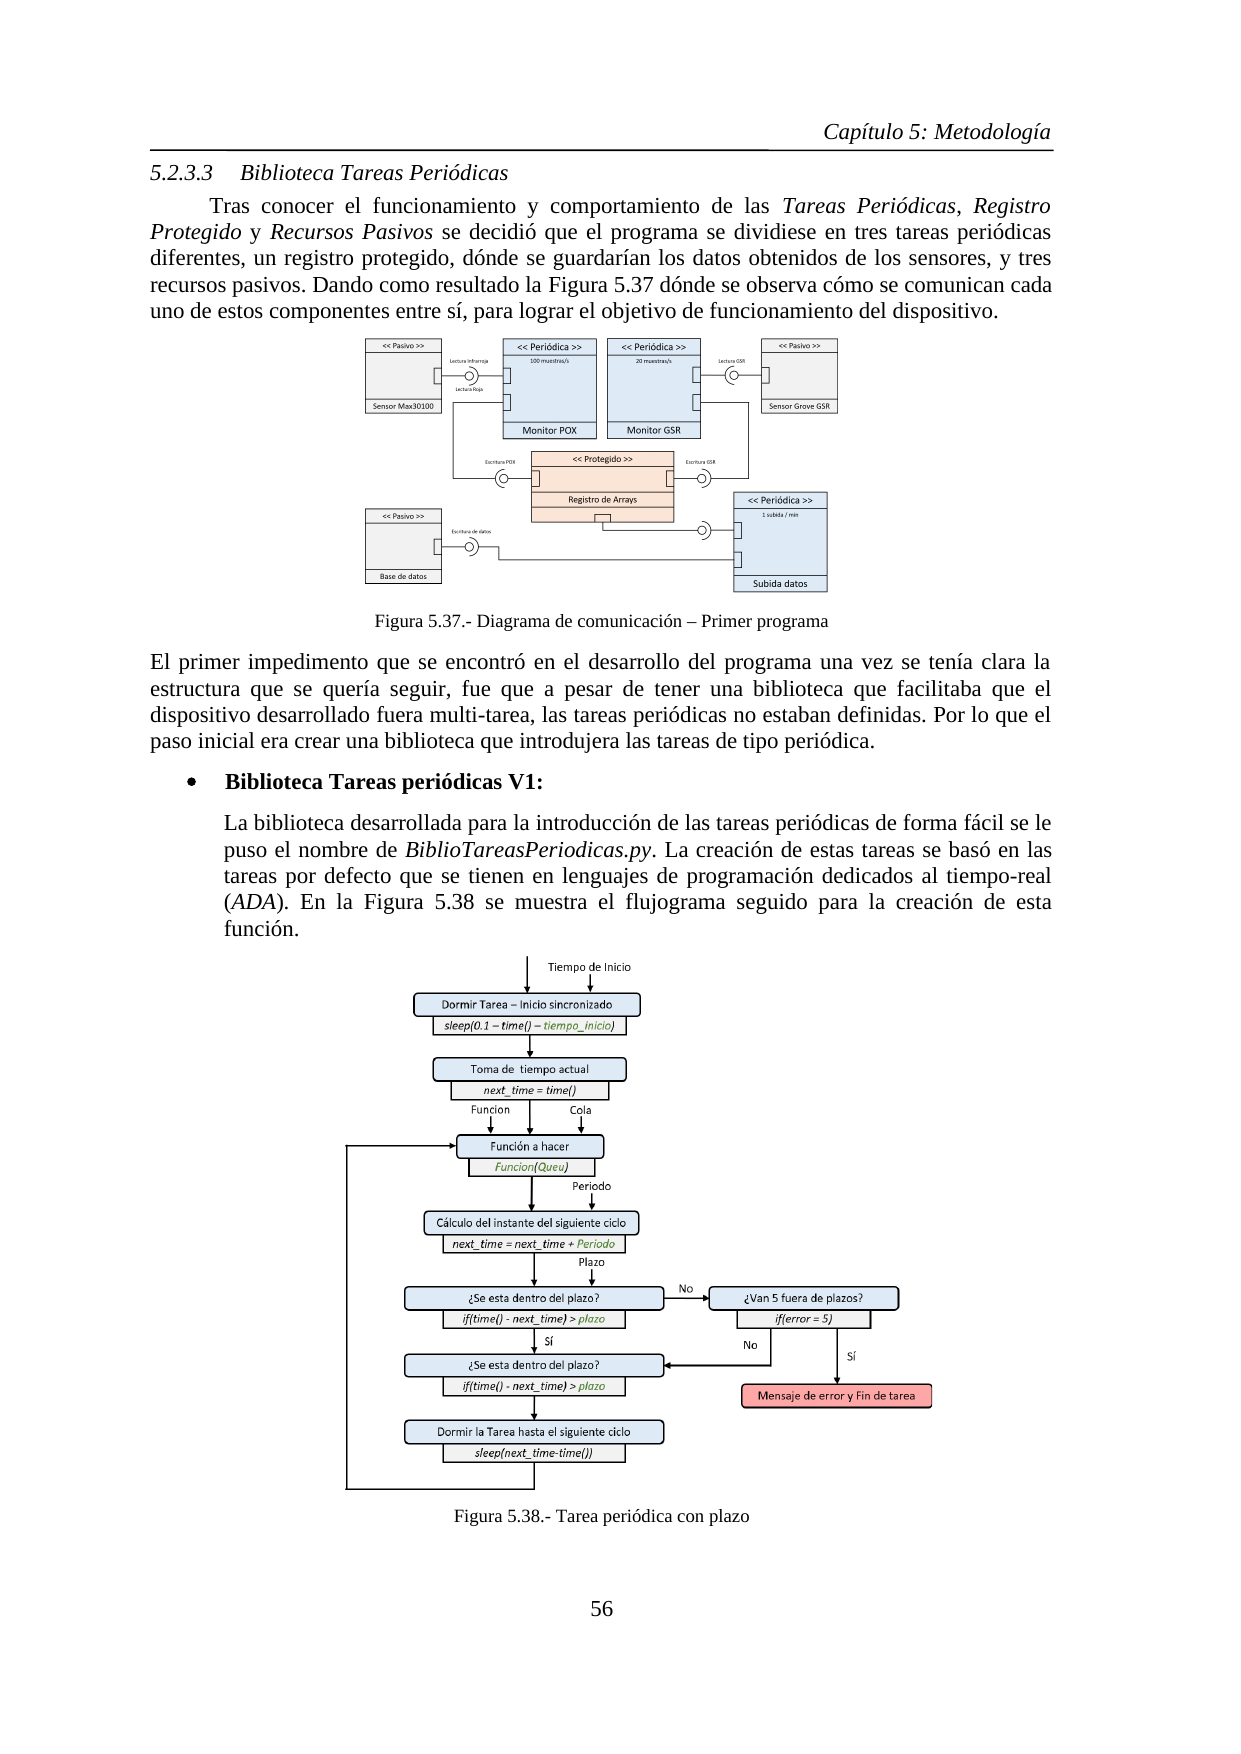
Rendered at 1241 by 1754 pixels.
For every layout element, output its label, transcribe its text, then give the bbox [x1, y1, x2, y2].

list Biblioteca Tareas periódicas V1: [187, 768, 1053, 795]
picture [344, 955, 933, 1491]
text El primer impedimento que se encontró en el desarrollo del programa una vez se tenía clara la estructura que se quería seguir, fue que a pesar de tener una biblioteca que facilitaba que el dispositivo desarrollado fuera multi-tarea, las tareas periódicas no estaban definidas. Por lo que el paso inicial era crear una biblioteca que introdujera las tareas de tipo periódica. [150, 648, 1053, 754]
picture [365, 338, 838, 596]
subtitle Biblioteca Tareas Periódicas [150, 159, 1053, 185]
